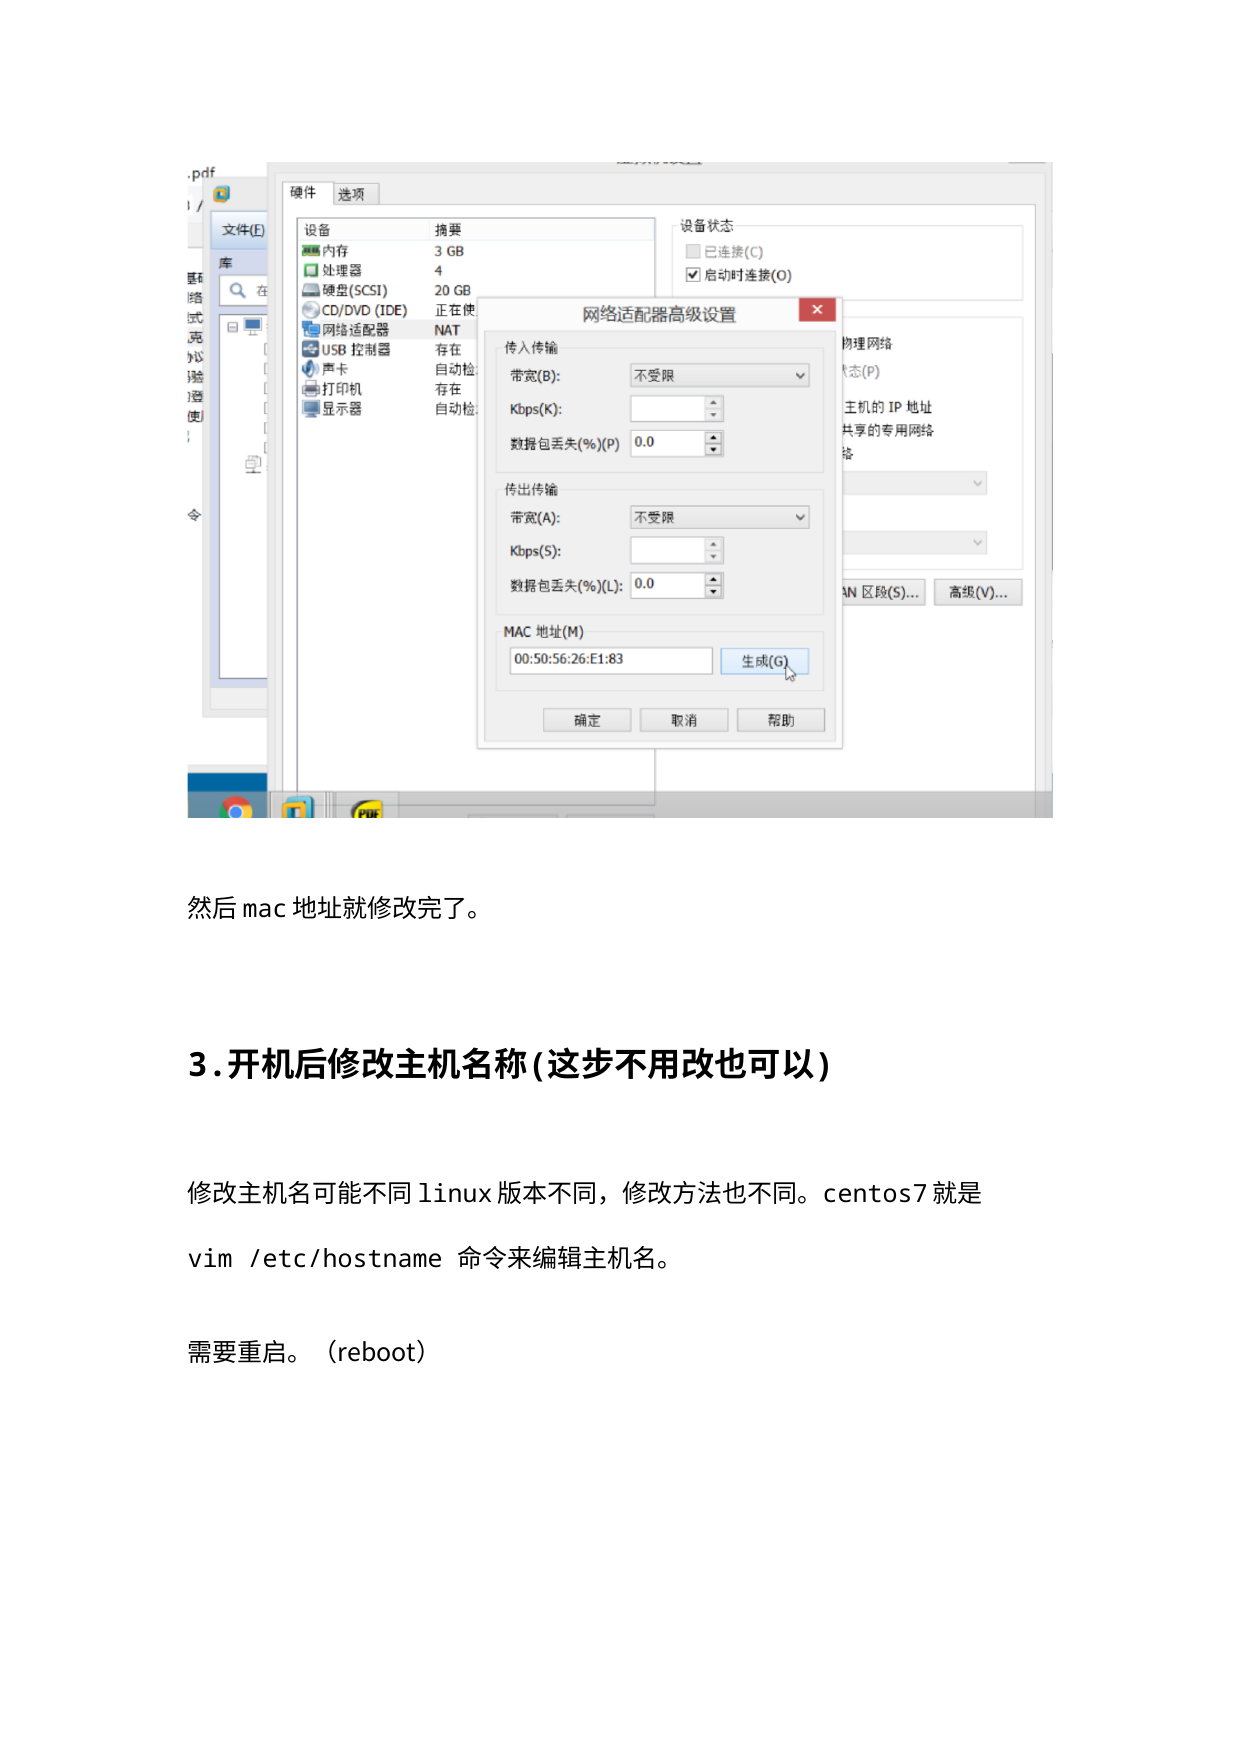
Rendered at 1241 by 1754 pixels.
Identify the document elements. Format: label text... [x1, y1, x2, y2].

subtitle 3.开机后修改主机名称(这步不用改也可以) [187, 1029, 1053, 1094]
text 然后mac地址就修改完了。 [187, 874, 1053, 939]
picture [187, 162, 1053, 818]
text 修改主机名可能不同linux版本不同，修改方法也不同。centos7就是vim /etc/hostname 命令来编辑主机名。 [187, 1159, 1053, 1289]
text 需要重启。（reboot） [187, 1318, 1053, 1383]
